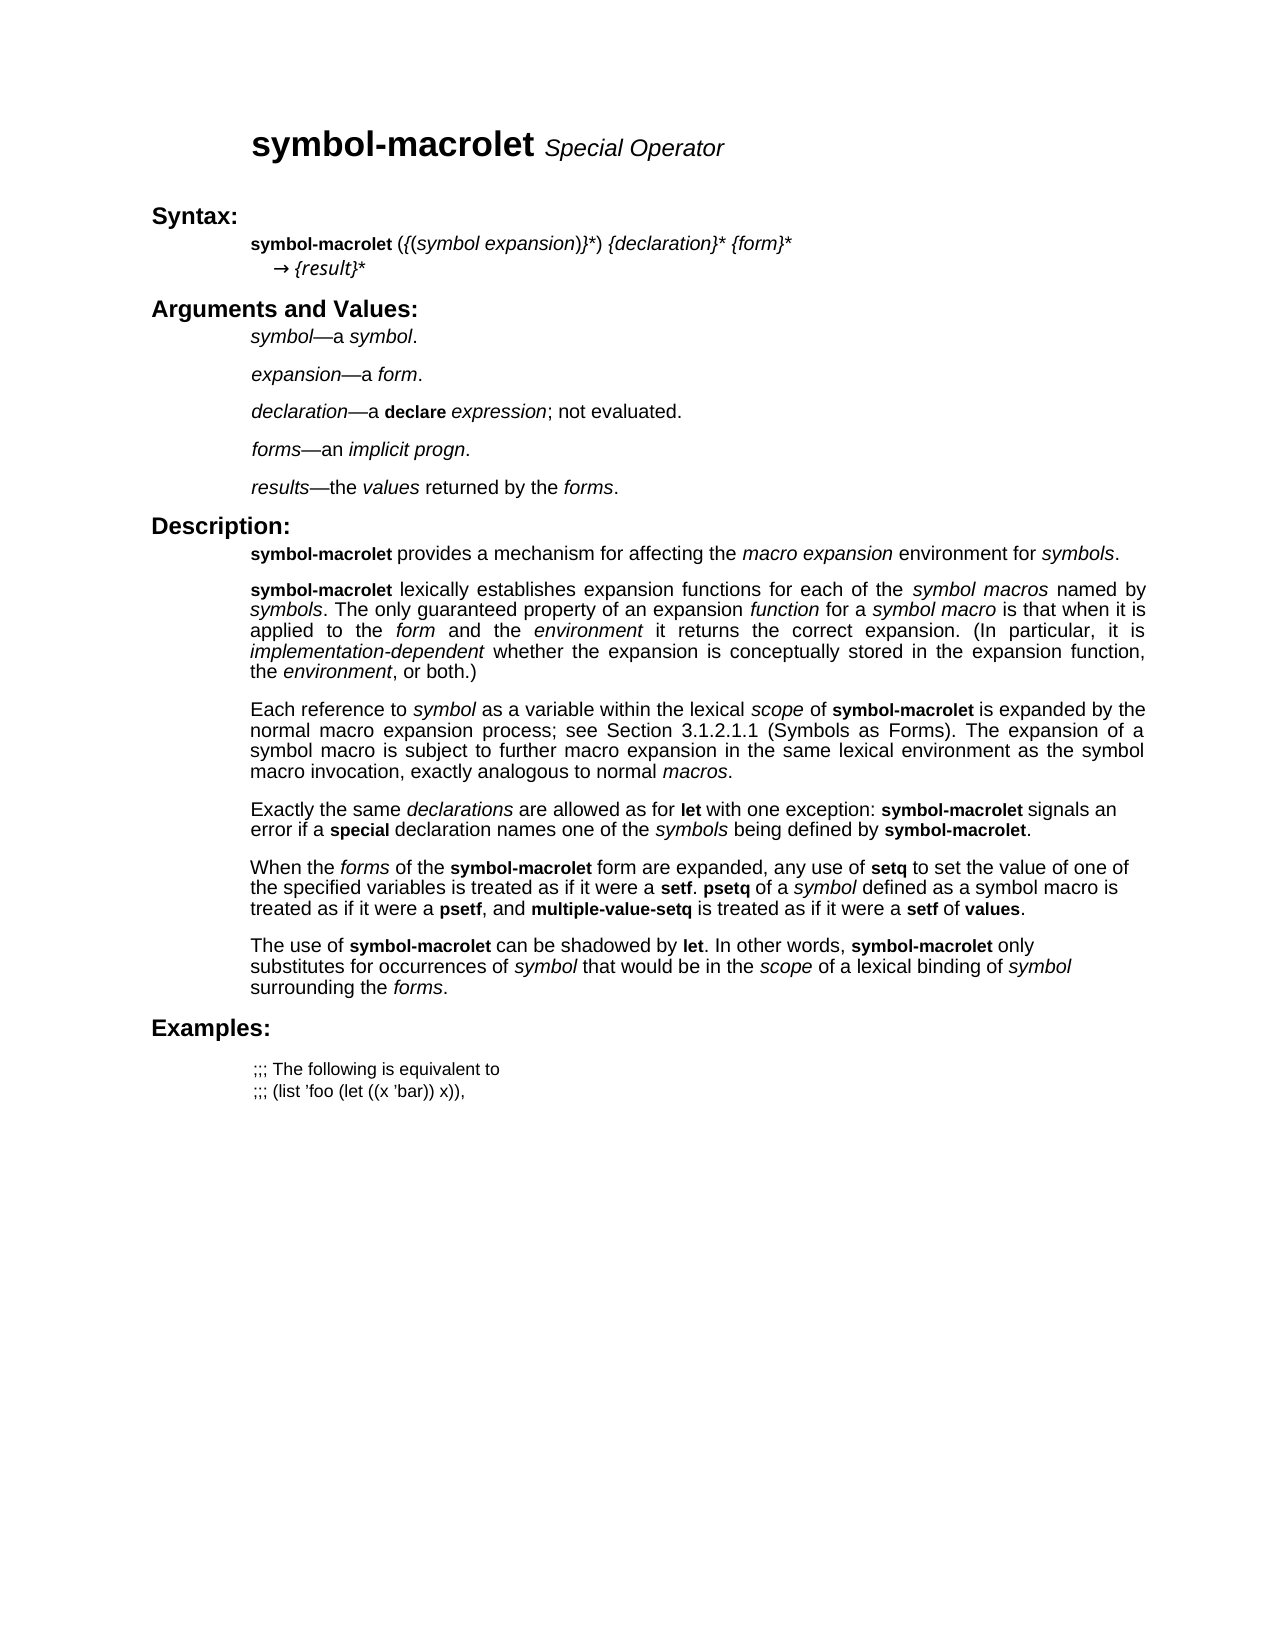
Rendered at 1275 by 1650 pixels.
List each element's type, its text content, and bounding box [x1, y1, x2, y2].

text ;;; The following is equivalent to [253, 1059, 1272, 1079]
text declaration—a declare expression; not evaluated. [251, 400, 1272, 423]
text forms—an implicit progn. [252, 438, 1272, 461]
text Examples: [151, 1014, 1272, 1042]
text Exactly the same declarations are allowed as for let with one exception: symbol-macrolet signals an error if a special declaration names one of the symbols being defined by symbol-macrolet. [250, 799, 1139, 841]
text Arguments and Values: [151, 295, 1272, 323]
text ;;; (list ’foo (let ((x ’bar)) x)), [253, 1081, 1272, 1101]
text symbol—a symbol. [250, 325, 1272, 348]
text symbol-macrolet ({(symbol expansion)}*) {declaration}* {form}* [250, 232, 1272, 254]
text → {result}* [273, 254, 1272, 281]
text Syntax: [152, 202, 1272, 230]
text results—the values returned by the forms. [251, 476, 1272, 498]
text symbol-macrolet Special Operator [251, 123, 1272, 164]
text expansion—a form. [251, 363, 1272, 385]
text symbol-macrolet provides a mechanism for affecting the macro expansion environment for symbols. [250, 542, 1272, 564]
text symbol-macrolet lexically establishes expansion functions for each of the symbol macros named by symbols. The only guaranteed property of an expansion function for a symbol macro is that when it is applied to the form and the environment it returns the correct expansion. (In particular, it is implementation-dependent whether the expansion is conceptually stored in the expansion function, the environment, or both.) [250, 579, 1146, 683]
text Each reference to symbol as a variable within the lexical scope of symbol-macrolet is expanded by the normal macro expansion process; see Section 3.1.2.1.1 (Symbols as Forms). The expansion of a symbol macro is subject to further macro expansion in the same lexical environment as the symbol macro invocation, exactly analogous to normal macros. [250, 700, 1146, 783]
text When the forms of the symbol-macrolet form are expanded, any use of setq to set the value of one of the specified variables is treated as if it were a setf. psetq of a symbol defined as a symbol macro is treated as if it were a psetf, and multiple-value-setq is treated as if it were a setf of values. [250, 858, 1142, 920]
text Description: [151, 512, 1272, 540]
text The use of symbol-macrolet can be shadowed by let. In other words, symbol-macrolet only substitutes for occurrences of symbol that would be in the scope of a lexical binding of symbol surrounding the forms. [250, 936, 1124, 998]
